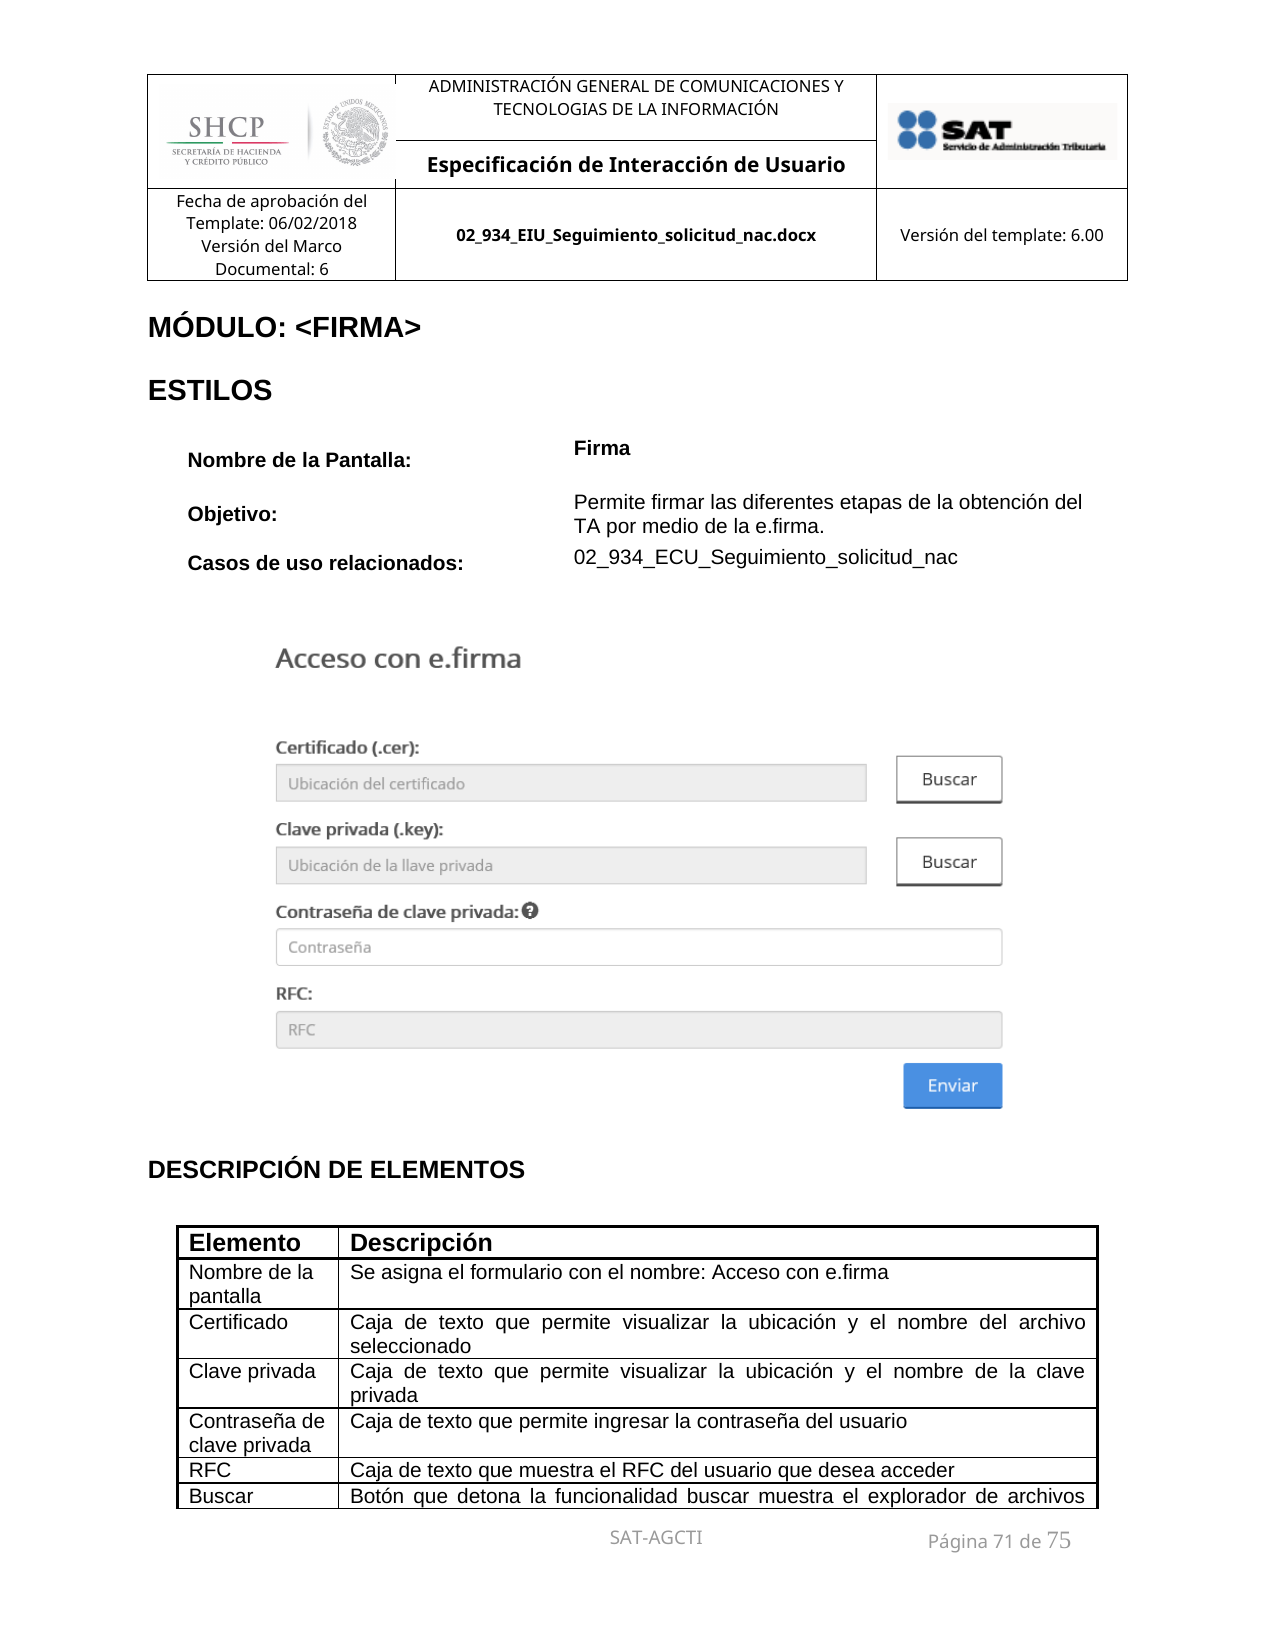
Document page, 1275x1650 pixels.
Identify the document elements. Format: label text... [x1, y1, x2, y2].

subtitle Descripción de Elementos [148, 1155, 1127, 1184]
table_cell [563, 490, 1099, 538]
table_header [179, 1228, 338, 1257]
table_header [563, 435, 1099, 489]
subtitle Módulo: <Firma> [148, 310, 1127, 343]
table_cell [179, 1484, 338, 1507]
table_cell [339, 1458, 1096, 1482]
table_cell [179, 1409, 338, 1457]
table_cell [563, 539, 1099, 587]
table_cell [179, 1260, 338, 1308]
picture [190, 587, 1085, 1114]
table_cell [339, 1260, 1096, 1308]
subtitle ESTILOS [148, 373, 1127, 406]
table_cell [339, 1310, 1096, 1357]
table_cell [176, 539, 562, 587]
picture [158, 84, 396, 179]
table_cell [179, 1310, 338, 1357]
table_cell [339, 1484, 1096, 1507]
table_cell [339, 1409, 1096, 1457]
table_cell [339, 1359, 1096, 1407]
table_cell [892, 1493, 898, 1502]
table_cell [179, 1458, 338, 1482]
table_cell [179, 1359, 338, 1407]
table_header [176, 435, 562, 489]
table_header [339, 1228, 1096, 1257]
picture [887, 103, 1118, 160]
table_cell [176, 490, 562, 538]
